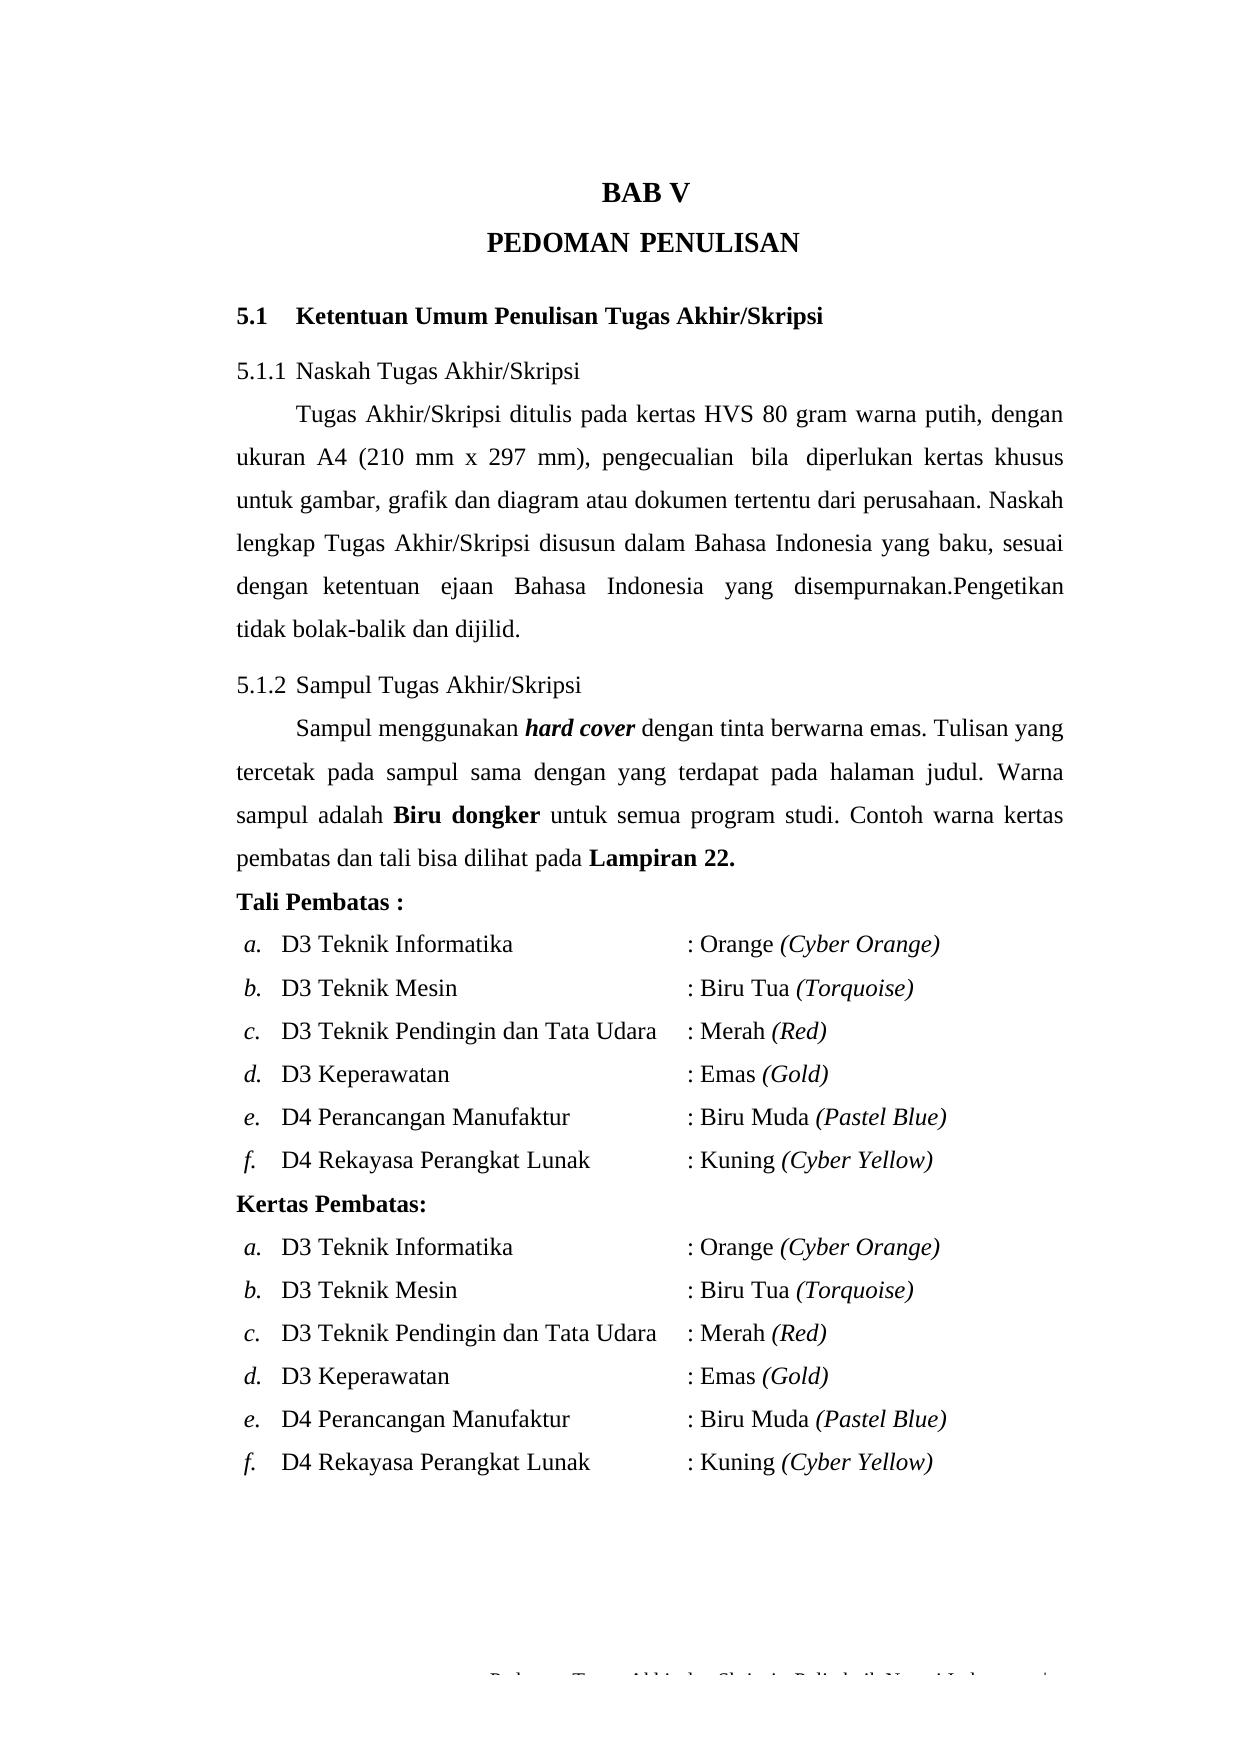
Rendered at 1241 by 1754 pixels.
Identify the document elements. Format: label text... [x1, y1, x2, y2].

list D3 Teknik Pendingin dan Tata Udara : Merah (Red) [243, 1318, 1086, 1346]
text Sampul menggunakan hard cover dengan tinta berwarna emas. Tulisan yang tercetak pada sampul sama dengan yang terdapat pada halaman judul. Warna sampul adalah Biru dongker untuk semua program studi. Contoh warna kertas pembatas dan tali bisa dilihat pada Lampiran 22. [236, 713, 1063, 872]
subtitle Ketentuan Umum Penulisan Tugas Akhir/Skripsi [236, 301, 1086, 329]
subtitle Kertas Pembatas: [236, 1189, 1086, 1218]
list D3 Keperawatan : Emas (Gold) [243, 1361, 1086, 1390]
list D4 Rekayasa Perangkat Lunak : Kuning (Cyber Yellow) [243, 1145, 1086, 1174]
subtitle Tali Pembatas : [236, 887, 1086, 915]
text Tugas Akhir/Skripsi ditulis pada kertas HVS 80 gram warna putih, dengan ukuran A4 (210 mm x 297 mm), pengecualian bila diperlukan kertas khusus untuk gambar, grafik dan diagram atau dokumen tertentu dari perusahaan. Naskah lengkap Tugas Akhir/Skripsi disusun dalam Bahasa Indonesia yang baku, sesuai dengan ketentuan ejaan Bahasa Indonesia yang disempurnakan.Pengetikan tidak bolak-balik dan dijilid. [236, 399, 1064, 643]
list D3 Teknik Informatika : Orange (Cyber Orange) [243, 929, 1086, 958]
list D3 Teknik Informatika : Orange (Cyber Orange) [243, 1232, 1086, 1260]
list D3 Teknik Pendingin dan Tata Udara : Merah (Red) [243, 1016, 1086, 1045]
list Naskah Tugas Akhir/Skripsi [236, 356, 1086, 384]
list D3 Teknik Mesin : Biru Tua (Torquoise) [243, 973, 1086, 1001]
list D4 Perancangan Manufaktur : Biru Muda (Pastel Blue) [243, 1102, 1086, 1131]
list D3 Keperawatan : Emas (Gold) [243, 1059, 1086, 1088]
list D3 Teknik Mesin : Biru Tua (Torquoise) [243, 1275, 1086, 1303]
list D4 Rekayasa Perangkat Lunak : Kuning (Cyber Yellow) [243, 1447, 1086, 1476]
list D4 Perancangan Manufaktur : Biru Muda (Pastel Blue) [243, 1404, 1086, 1433]
subtitle BAB V PEDOMAN PENULISAN [487, 175, 827, 259]
list Sampul Tugas Akhir/Skripsi [236, 670, 1086, 699]
